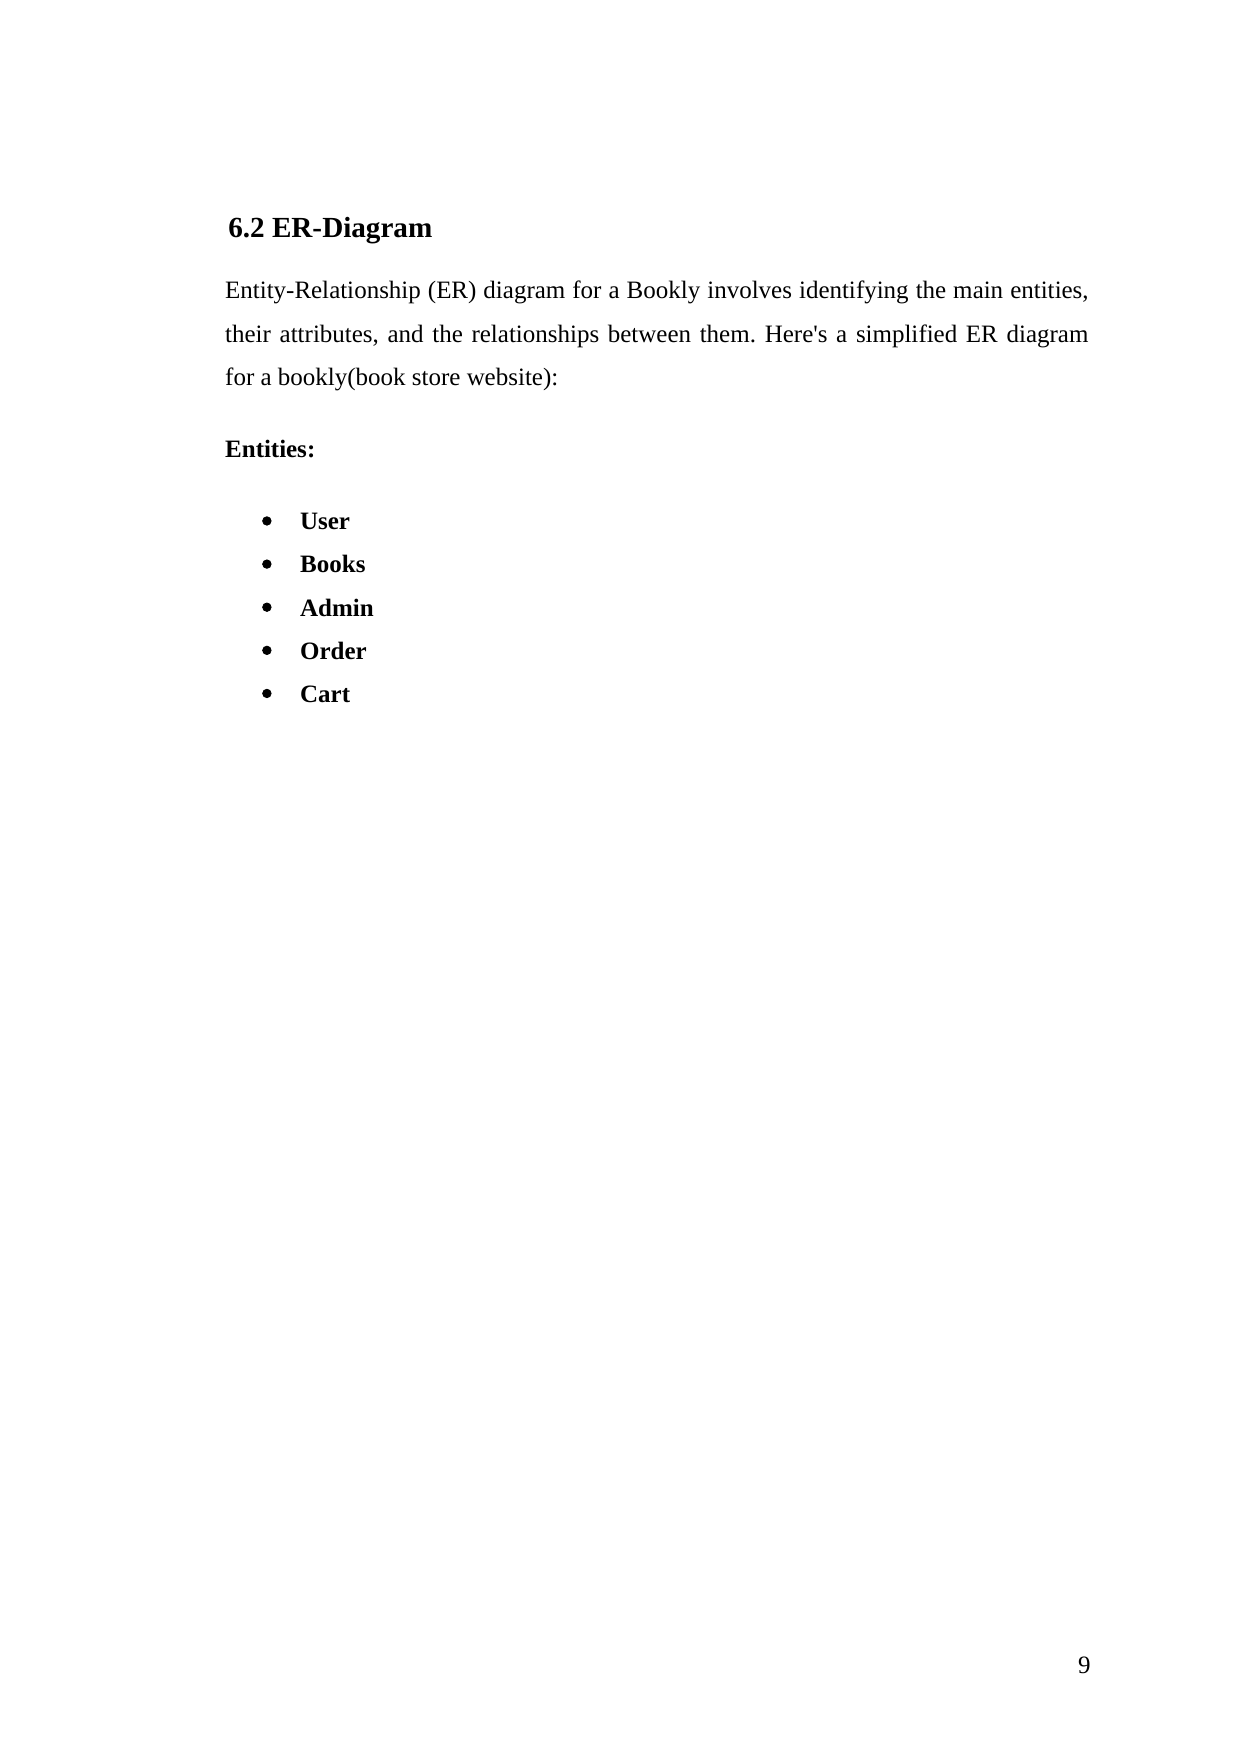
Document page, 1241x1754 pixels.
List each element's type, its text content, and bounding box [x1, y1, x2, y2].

list User [262, 506, 1090, 535]
list Admin [262, 593, 1090, 621]
list Cart [262, 679, 1090, 708]
text Entities: [225, 434, 1090, 463]
list Books [262, 549, 1090, 578]
subtitle ER-Diagram [228, 210, 1090, 244]
text Entity-Relationship (ER) diagram for a Bookly involves identifying the main entities, their attributes, and the relationships between them. Here's a simplified ER diagram for a bookly(book store website): [225, 276, 1090, 391]
list Order [262, 636, 1090, 664]
